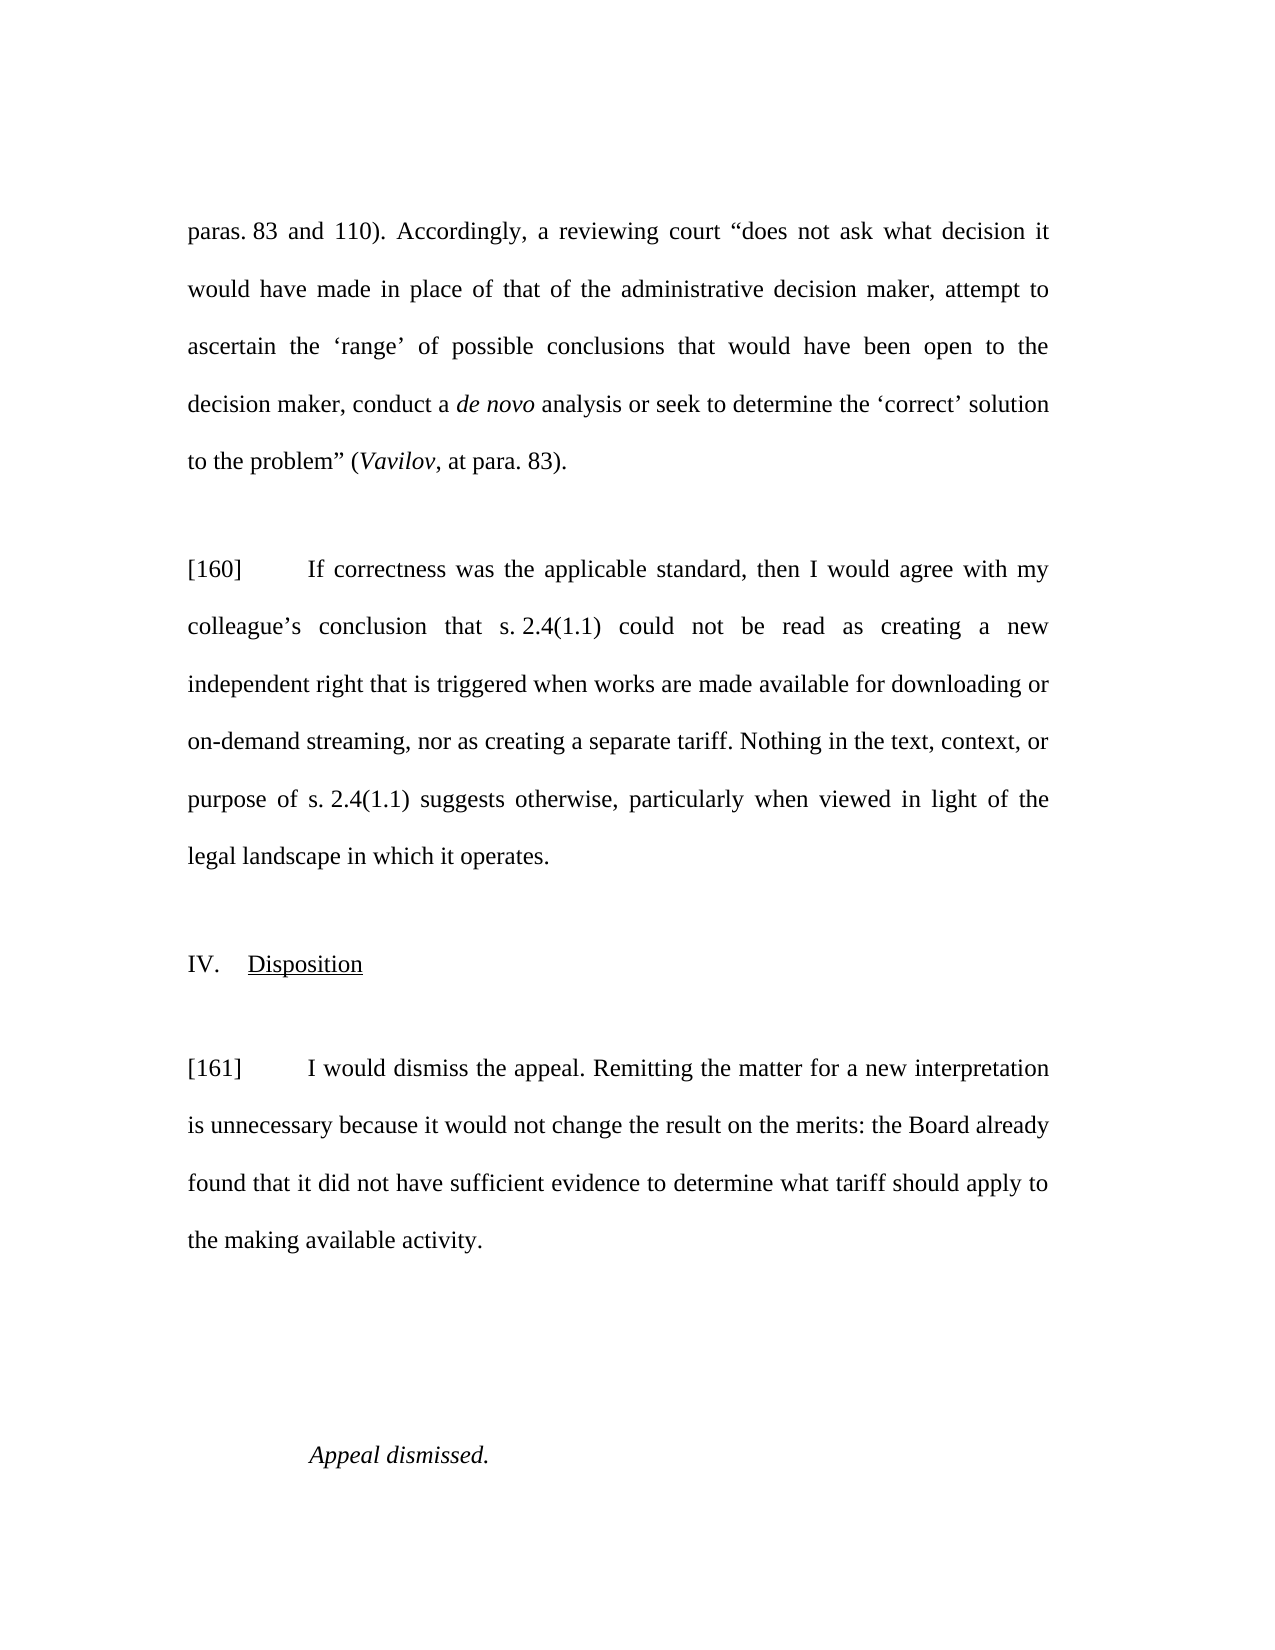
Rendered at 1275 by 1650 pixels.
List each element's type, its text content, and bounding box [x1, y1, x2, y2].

text I would dismiss the appeal. Remitting the matter for a new interpretation is unnecessary because it would not change the result on the merits: the Board already found that it did not have sufficient evidence to determine what tariff should apply to the making available activity. [187, 1053, 1050, 1254]
title Disposition [187, 949, 1050, 978]
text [187, 216, 1050, 475]
text Appeal dismissed. [187, 1440, 1050, 1469]
text If correctness was the applicable standard, then I would agree with my colleague’s conclusion that s. 2.4(1.1) could not be read as creating a new independent right that is triggered when works are made available for downloading or on-demand streaming, nor as creating a separate tariff. Nothing in the text, context, or purpose of s. 2.4(1.1) suggests otherwise, particularly when viewed in light of the legal landscape in which it operates. [187, 554, 1050, 870]
